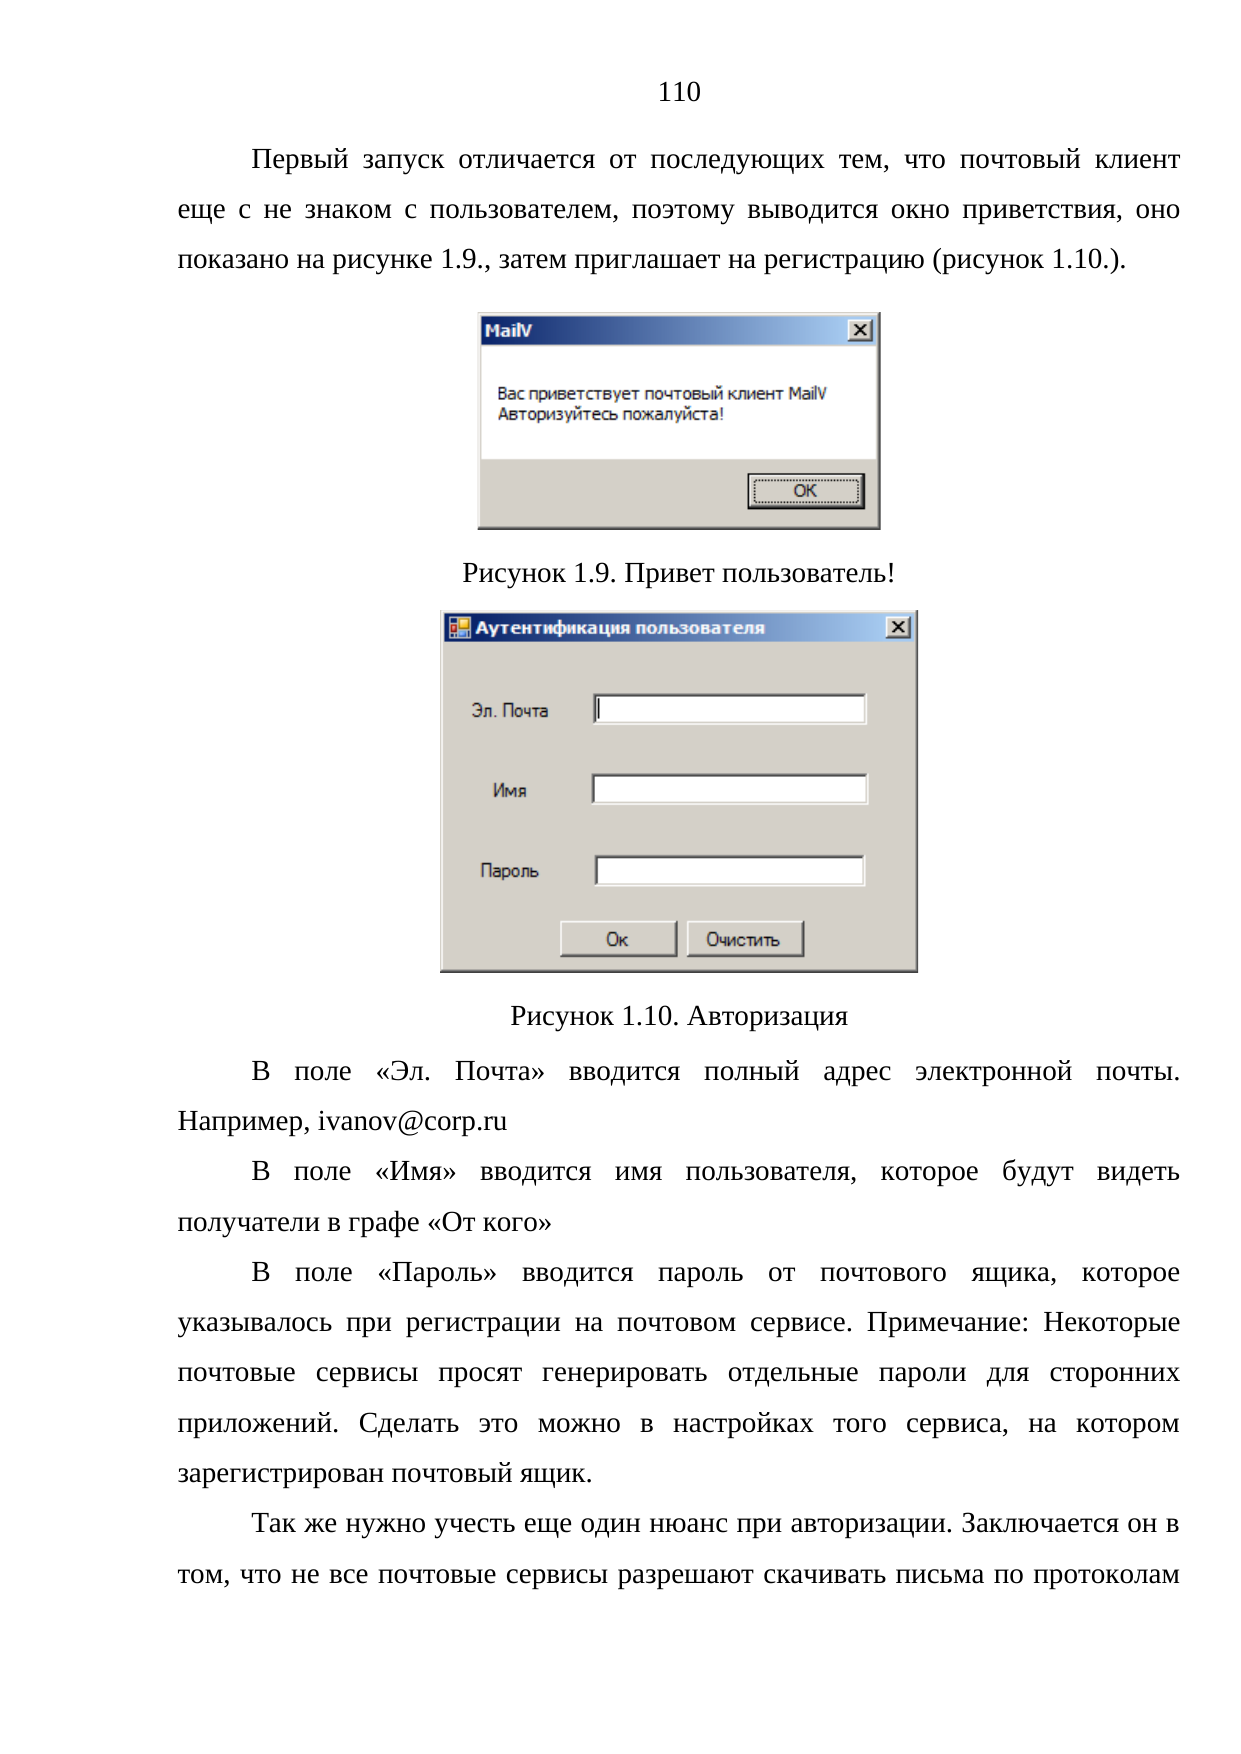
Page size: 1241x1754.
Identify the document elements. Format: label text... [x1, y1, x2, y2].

text Первый запуск отличается от последующих тем, что почтовый клиент еще с не знаком с пользователем, поэтому выводится окно приветствия, оно показано на рисунке 1.9., затем приглашает на регистрацию (рисунок 1.10.). [177, 141, 1181, 275]
text Рисунок 1.9. Привет пользователь! [177, 556, 1181, 589]
text В поле «Имя» вводится имя пользователя, которое будут видеть получатели в графе «От кого» [177, 1153, 1181, 1237]
text В поле «Пароль» вводится пароль от почтового ящика, которое указывалось при регистрации на почтовом сервисе. Примечание: Некоторые почтовые сервисы просят генерировать отдельные пароли для сторонних приложений. Сделать это можно в настройках того сервиса, на котором зарегистрирован почтовый ящик. [177, 1254, 1181, 1489]
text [177, 1506, 1181, 1589]
picture [440, 610, 919, 973]
text В поле «Эл. Почта» вводится полный адрес электронной почты. Например, ivanov@corp.ru [177, 1053, 1181, 1137]
text Рисунок 1.10. Авторизация [177, 998, 1181, 1032]
picture [477, 312, 881, 530]
